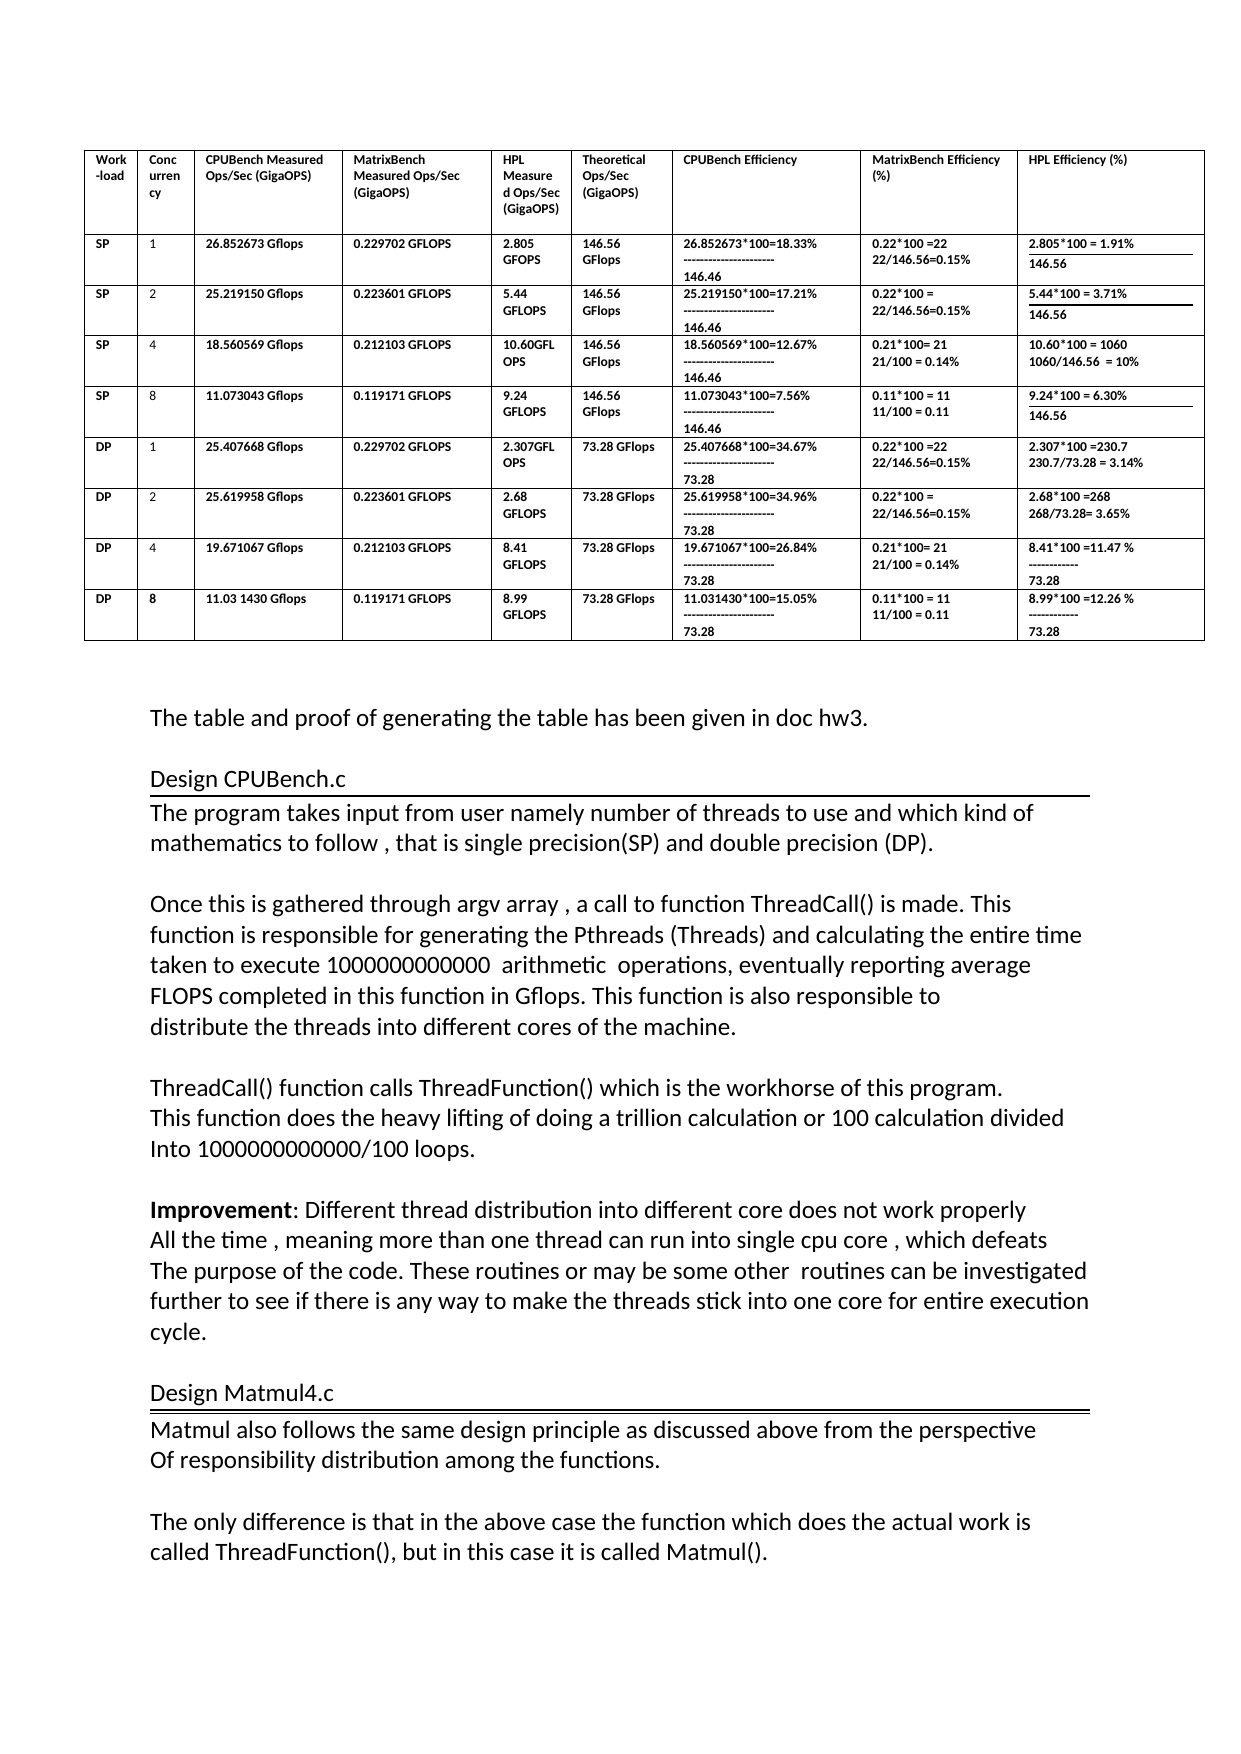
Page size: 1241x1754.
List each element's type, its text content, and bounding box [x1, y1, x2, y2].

table_cell 11.073043*100=7.56% ---------------------- 146.46 [673, 387, 860, 437]
table_cell 4 [138, 336, 194, 386]
table_cell 0.119171 GFLOPS [343, 387, 491, 437]
table_cell 2.307*100 =230.7 230.7/73.28 = 3.14% [1018, 438, 1204, 487]
table_cell 2.805 GFOPS [492, 235, 571, 284]
table_header Work -load [85, 151, 137, 234]
table_cell 0.223601 GFLOPS [343, 286, 491, 335]
table_cell 18.560569 Gflops [195, 336, 342, 386]
table_cell 9.24 GFLOPS [492, 387, 571, 437]
text Design CPUBench.c [150, 763, 1090, 795]
table_cell 5.44 GFLOPS [492, 286, 571, 335]
table_cell 0.119171 GFLOPS [343, 590, 491, 640]
table_cell 8 [138, 387, 194, 437]
table_cell 8.99 GFLOPS [492, 590, 571, 640]
table_cell 19.671067*100=26.84% ---------------------- 73.28 [673, 539, 860, 589]
table_cell 8.99*100 =12.26 % ------------ 73.28 [1018, 590, 1204, 640]
table_cell 11.03 1430 Gflops [195, 590, 342, 640]
table_header MatrixBench Efficiency (%) [861, 151, 1017, 234]
table_cell 146.56 GFlops [572, 387, 672, 437]
text Matmul also follows the same design principle as discussed above from the perspective [150, 1414, 1090, 1445]
table_cell 0.11*100 = 11 11/100 = 0.11 [861, 387, 1017, 437]
text Into 1000000000000/100 loops. [150, 1133, 1090, 1163]
table_cell 19.671067 Gflops [195, 539, 342, 589]
table_cell 8.41*100 =11.47 % ------------ 73.28 [1018, 539, 1204, 589]
text The program takes input from user namely number of threads to use and which kind of mathematics to follow , that is single precision(SP) and double precision (DP). [150, 797, 1090, 858]
table_cell 4 [138, 539, 194, 589]
text FLOPS completed in this function in Gflops. This function is also responsible to [150, 980, 1090, 1011]
table_cell 25.619958*100=34.96% ---------------------- 73.28 [673, 489, 860, 538]
table_cell 10.60*100 = 1060 1060/146.56 = 10% [1018, 336, 1204, 386]
table_header HPL Measured Ops/Sec (GigaOPS) [492, 151, 571, 234]
table_cell 11.073043 Gflops [195, 387, 342, 437]
table_cell 5.44*100 = 3.71% 146.56 [1018, 286, 1204, 335]
table_cell 73.28 GFlops [572, 539, 672, 589]
table_cell 25.407668 Gflops [195, 438, 342, 487]
text Improvement: Different thread distribution into different core does not work properly [150, 1194, 1090, 1224]
table_cell 73.28 GFlops [572, 438, 672, 487]
text The table and proof of generating the table has been given in doc hw3. [150, 702, 1090, 732]
table_cell 2.805*100 = 1.91% 146.56 [1018, 235, 1204, 284]
table_cell DP [85, 489, 137, 538]
text Of responsibility distribution among the functions. [150, 1445, 1090, 1475]
table_cell 0.21*100= 21 21/100 = 0.14% [861, 539, 1017, 589]
table_cell 2 [138, 489, 194, 538]
table_cell 2.68*100 =268 268/73.28= 3.65% [1018, 489, 1204, 538]
table_header Theoretical Ops/Sec (GigaOPS) [572, 151, 672, 234]
text All the time , meaning more than one thread can run into single cpu core , which defeats [150, 1224, 1090, 1255]
table_cell 11.031430*100=15.05% ---------------------- 73.28 [673, 590, 860, 640]
table_header MatrixBench Measured Ops/Sec (GigaOPS) [343, 151, 491, 234]
table_cell 26.852673 Gflops [195, 235, 342, 284]
table_cell 1 [138, 235, 194, 284]
table_cell DP [85, 539, 137, 589]
text The only difference is that in the above case the function which does the actual work is called ThreadFunction(), but in this case it is called Matmul(). [150, 1506, 1090, 1567]
table_cell 25.219150 Gflops [195, 286, 342, 335]
text ThreadCall() function calls ThreadFunction() which is the workhorse of this program. [150, 1072, 1090, 1102]
table_header HPL Efficiency (%) [1018, 151, 1204, 234]
table_cell 25.619958 Gflops [195, 489, 342, 538]
table_cell 0.22*100 =22 22/146.56=0.15% [861, 438, 1017, 487]
table_cell 146.56 GFlops [572, 286, 672, 335]
table_cell 0.223601 GFLOPS [343, 489, 491, 538]
table_cell 0.22*100 = 22/146.56=0.15% [861, 489, 1017, 538]
table_cell 8 [138, 590, 194, 640]
table_cell 0.212103 GFLOPS [343, 539, 491, 589]
table_cell 2.307GFLOPS [492, 438, 571, 487]
table_cell 1 [138, 438, 194, 487]
table_cell 0.21*100= 21 21/100 = 0.14% [861, 336, 1017, 386]
table_cell SP [85, 286, 137, 335]
table_cell SP [85, 387, 137, 437]
table_cell 0.229702 GFLOPS [343, 235, 491, 284]
text taken to execute 1000000000000 arithmetic operations, eventually reporting average [150, 949, 1090, 980]
table_cell 2 [138, 286, 194, 335]
table_cell 18.560569*100=12.67% ---------------------- 146.46 [673, 336, 860, 386]
table_cell 25.407668*100=34.67% ---------------------- 73.28 [673, 438, 860, 487]
table_header Concurrency [138, 151, 194, 234]
table_cell SP [85, 235, 137, 284]
table_cell 73.28 GFlops [572, 590, 672, 640]
table_cell 0.229702 GFLOPS [343, 438, 491, 487]
table_cell 0.11*100 = 11 11/100 = 0.11 [861, 590, 1017, 640]
text The purpose of the code. These routines or may be some other routines can be investigated further to see if there is any way to make the threads stick into one core for entire execution cycle. [150, 1255, 1090, 1346]
table_cell 26.852673*100=18.33% ---------------------- 146.46 [673, 235, 860, 284]
table_cell 0.212103 GFLOPS [343, 336, 491, 386]
table_cell 0.22*100 =22 22/146.56=0.15% [861, 235, 1017, 284]
table_cell 9.24*100 = 6.30% 146.56 [1018, 387, 1204, 437]
table_cell SP [85, 336, 137, 386]
text Once this is gathered through argv array , a call to function ThreadCall() is made. This function is responsible for generating the Pthreads (Threads) and calculating the entire time [150, 888, 1090, 949]
table_cell 10.60GFLOPS [492, 336, 571, 386]
table_cell DP [85, 438, 137, 487]
table_cell 8.41 GFLOPS [492, 539, 571, 589]
table_cell DP [85, 590, 137, 640]
text This function does the heavy lifting of doing a trillion calculation or 100 calculation divided [150, 1102, 1090, 1133]
text Design Matmul4.c [150, 1377, 1090, 1409]
table_header CPUBench Measured Ops/Sec (GigaOPS) [195, 151, 342, 234]
text distribute the threads into different cores of the machine. [150, 1011, 1090, 1041]
table_header CPUBench Efficiency [673, 151, 860, 234]
table_cell 2.68 GFLOPS [492, 489, 571, 538]
table_cell 0.22*100 = 22/146.56=0.15% [861, 286, 1017, 335]
table_cell 73.28 GFlops [572, 489, 672, 538]
table_cell 146.56 GFlops [572, 235, 672, 284]
table_cell 25.219150*100=17.21% ---------------------- 146.46 [673, 286, 860, 335]
table_cell 146.56 GFlops [572, 336, 672, 386]
